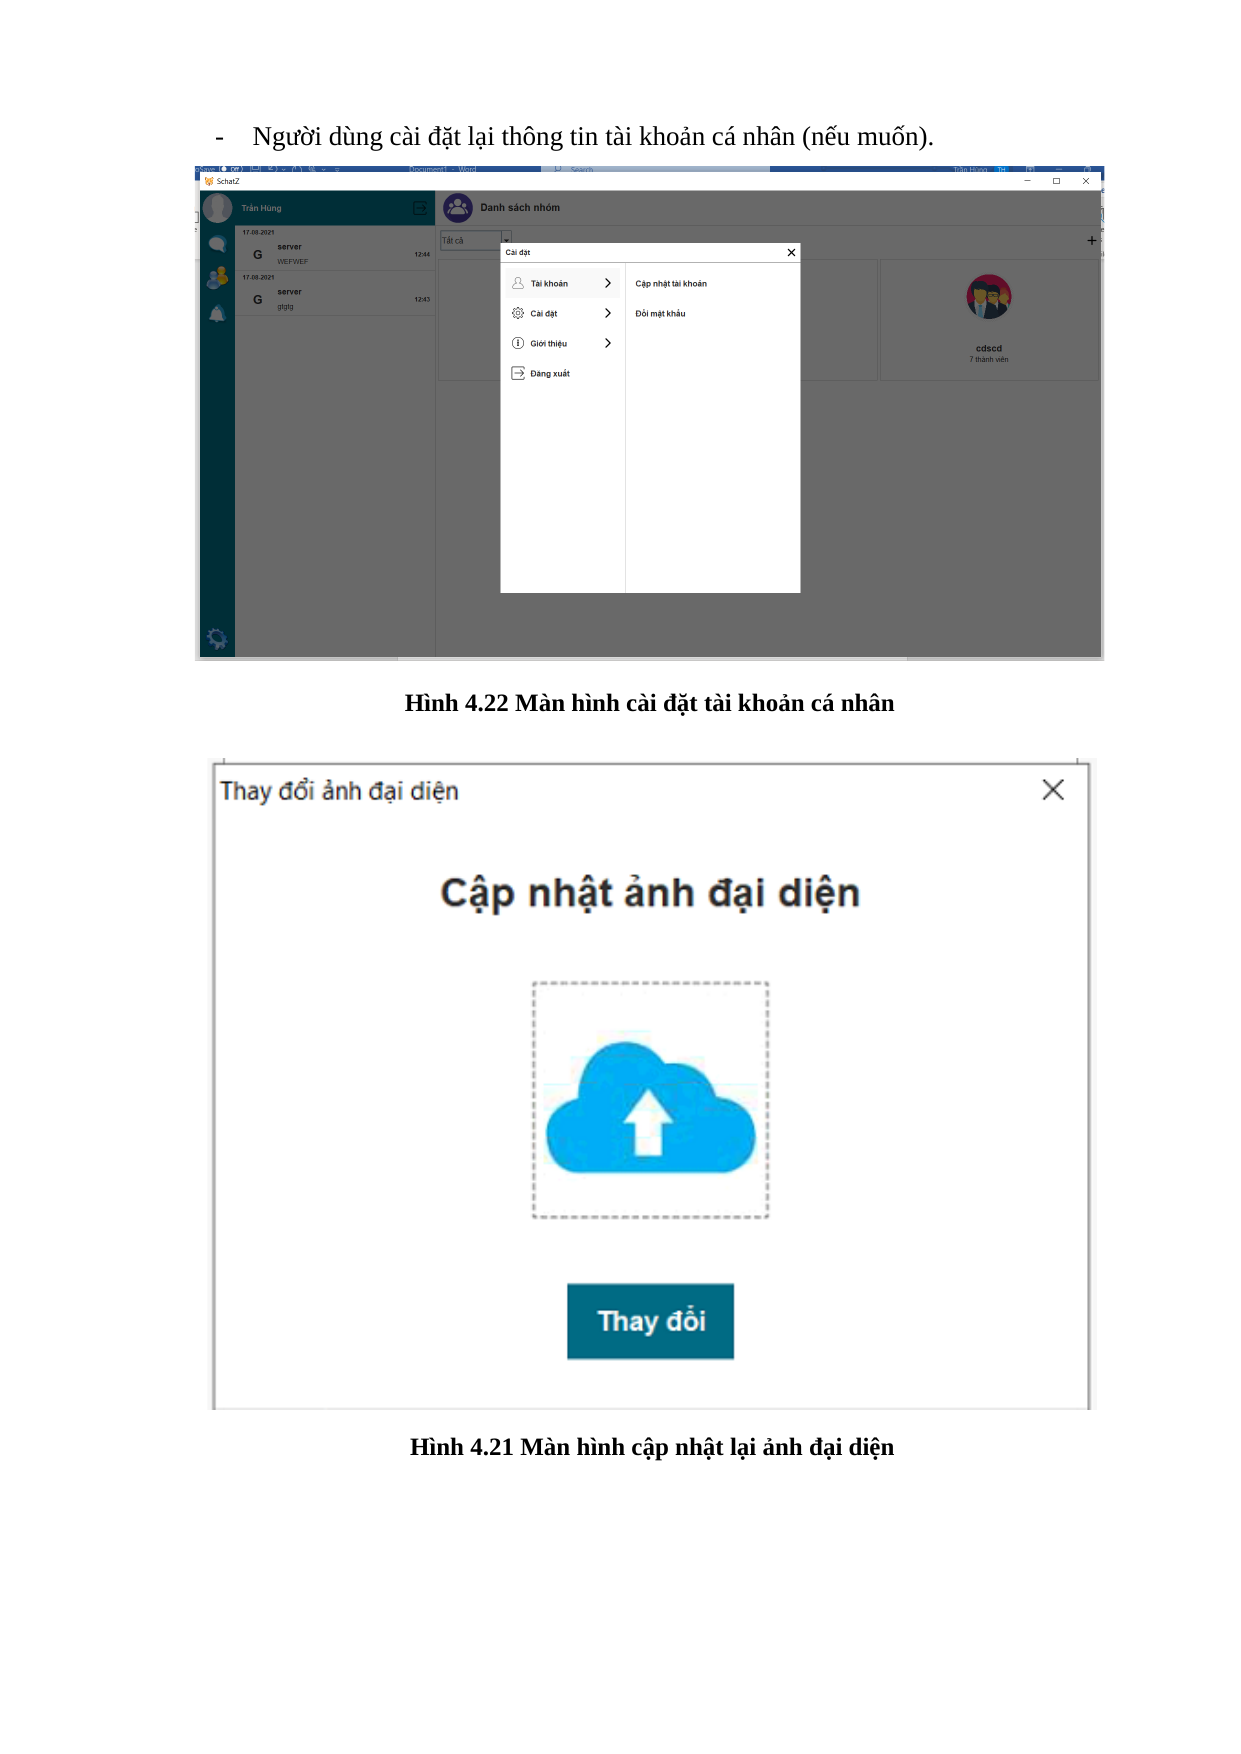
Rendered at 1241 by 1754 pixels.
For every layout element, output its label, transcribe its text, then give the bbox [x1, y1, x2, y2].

picture [194, 166, 1105, 661]
picture [207, 758, 1097, 1410]
list Người dùng cài đặt lại thông tin tài khoản cá nhân (nếu muốn). [215, 120, 1122, 151]
